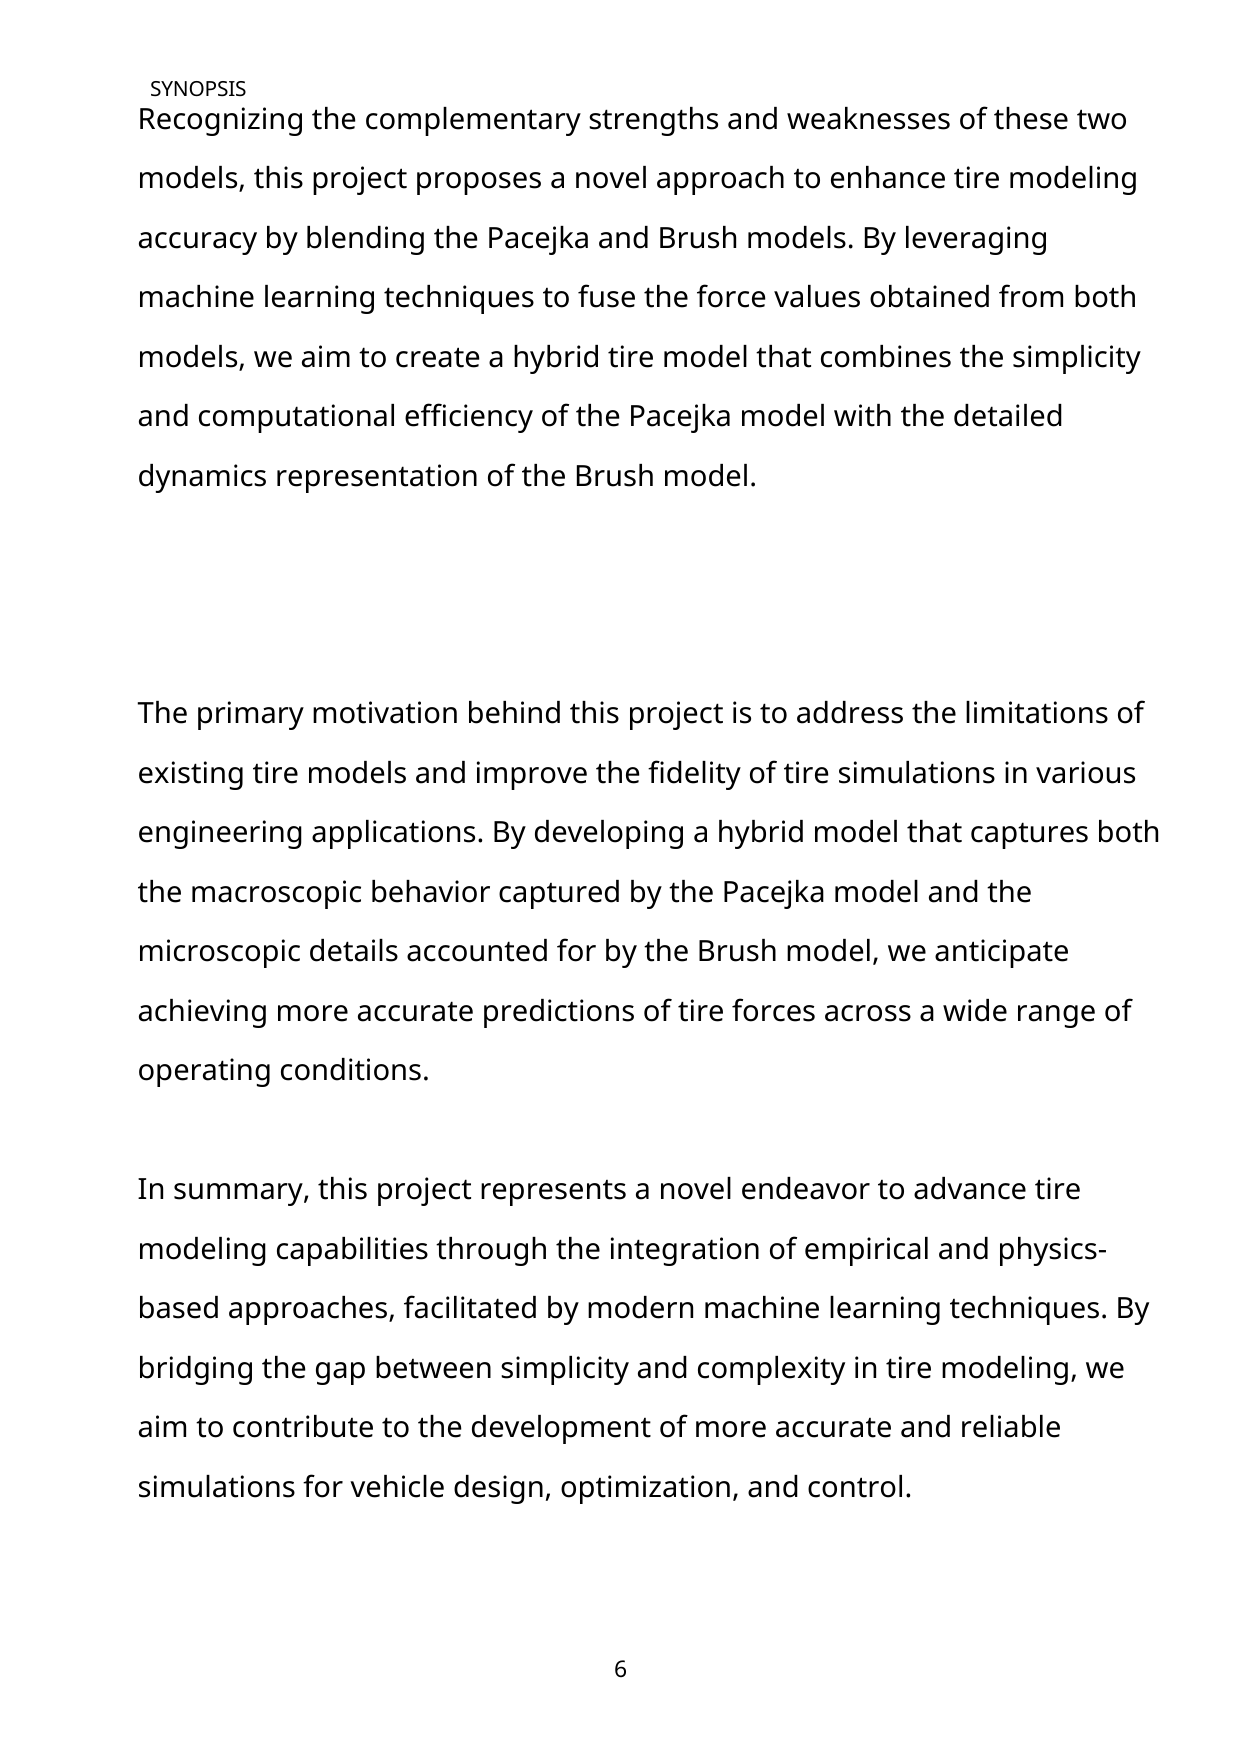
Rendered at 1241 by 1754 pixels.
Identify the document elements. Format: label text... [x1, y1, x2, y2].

text Recognizing the complementary strengths and weaknesses of these two models, this project proposes a novel approach to enhance tire modeling accuracy by blending the Pacejka and Brush models. By leveraging machine learning techniques to fuse the force values obtained from both models, we aim to create a hybrid tire model that combines the simplicity and computational efficiency of the Pacejka model with the detailed dynamics representation of the Brush model. [137, 98, 1173, 494]
text In summary, this project represents a novel endeavor to advance tire modeling capabilities through the integration of empirical and physics-based approaches, facilitated by modern machine learning techniques. By bridging the gap between simplicity and complexity in tire modeling, we aim to contribute to the development of more accurate and reliable simulations for vehicle design, optimization, and control. [137, 1168, 1173, 1506]
text The primary motivation behind this project is to address the limitations of existing tire models and improve the fidelity of tire simulations in various engineering applications. By developing a hybrid model that captures both the macroscopic behavior captured by the Pacejka model and the microscopic details accounted for by the Brush model, we anticipate achieving more accurate predictions of tire forces across a wide range of operating conditions. [137, 693, 1173, 1089]
